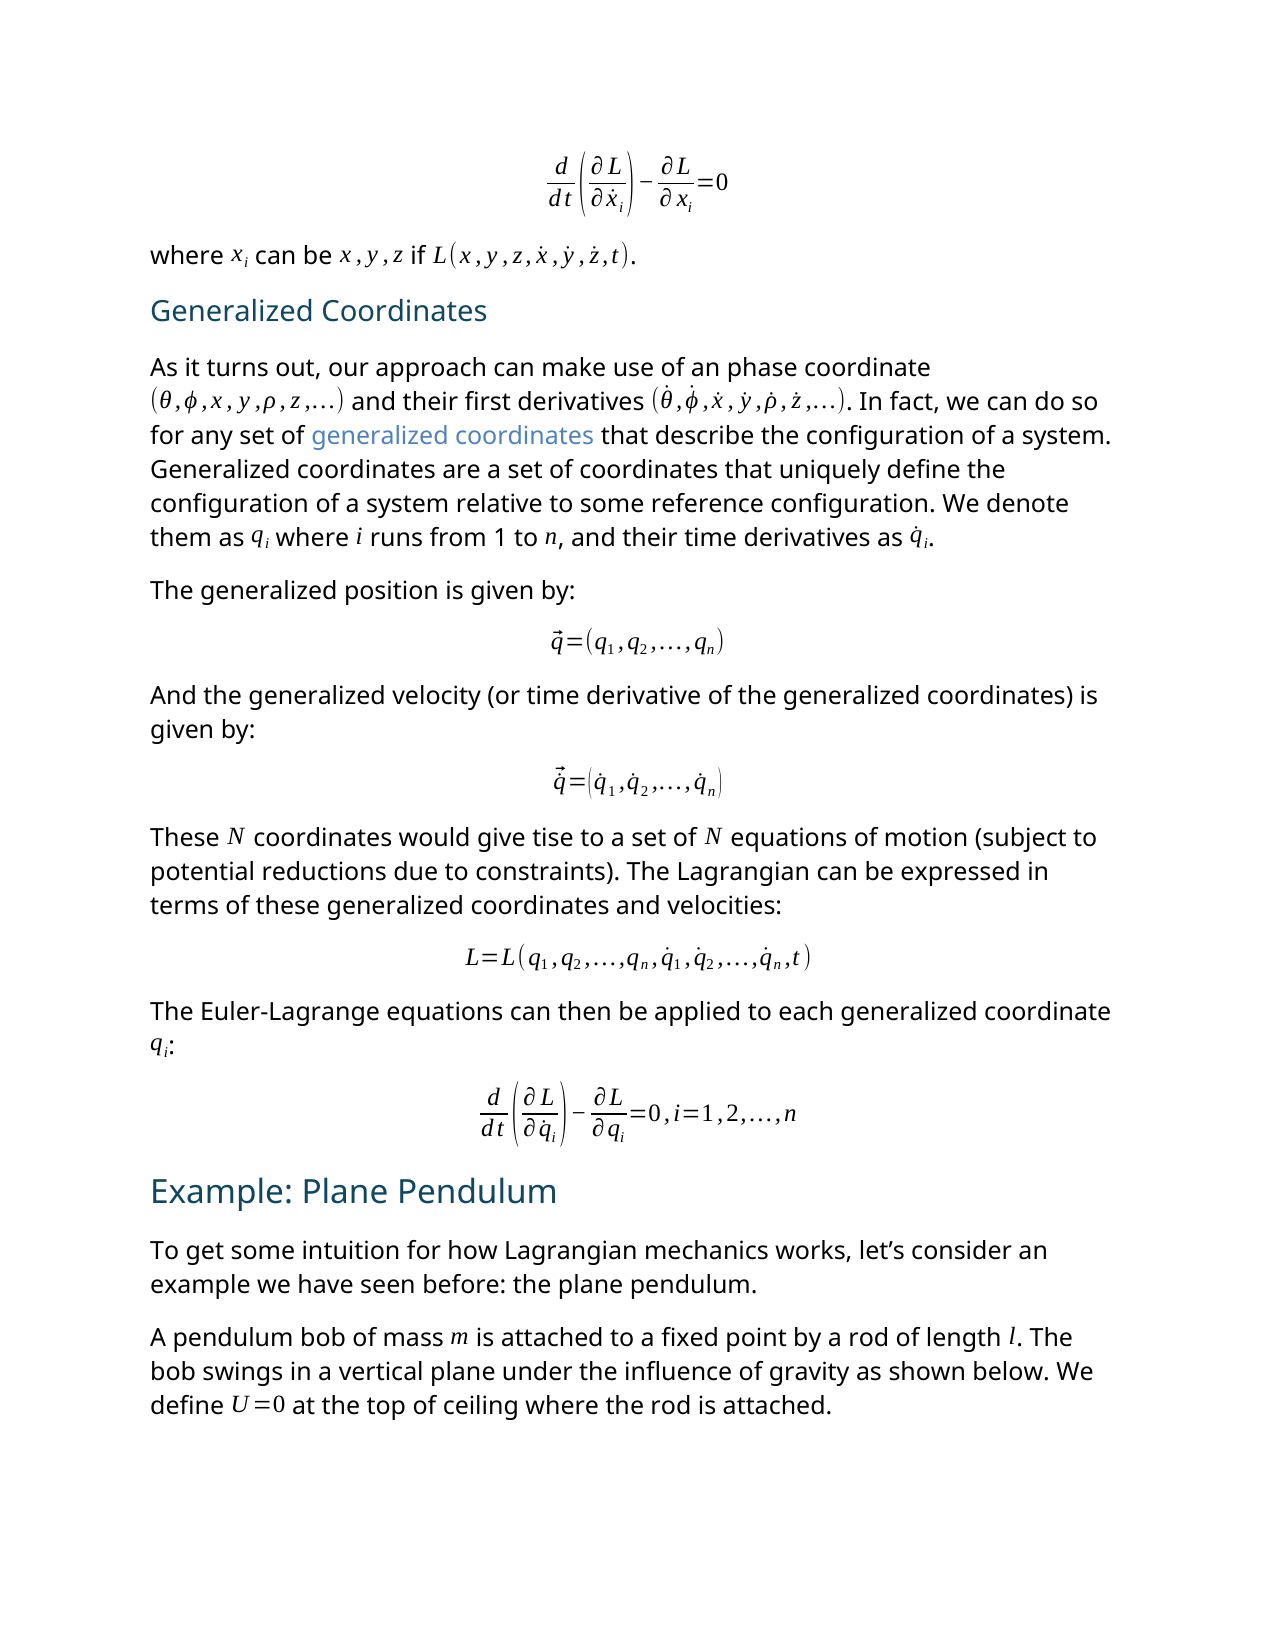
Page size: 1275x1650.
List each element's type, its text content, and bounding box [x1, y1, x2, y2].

text To get some intuition for how Lagrangian mechanics works, let’s consider an example we have seen before: the plane pendulum. [150, 1232, 1125, 1301]
text where can be if . [150, 238, 1125, 272]
text And the generalized velocity (or time derivative of the generalized coordinates) is given by: [150, 678, 1125, 746]
text A pendulum bob of mass is attached to a fixed point by a rod of length . The bob swings in a vertical plane under the influence of gravity as shown below. We define at the top of ceiling where the rod is attached. [150, 1319, 1125, 1422]
text The generalized position is given by: [150, 572, 1125, 606]
text The Euler-Lagrange equations can then be applied to each generalized coordinate : [150, 993, 1125, 1062]
subtitle Example: Plane Pendulum [150, 1168, 1125, 1214]
subtitle Generalized Coordinates [150, 291, 1125, 330]
text These coordinates would give tise to a set of equations of motion (subject to potential reductions due to constraints). The Lagrangian can be expressed in terms of these generalized coordinates and velocities: [150, 820, 1125, 922]
text As it turns out, our approach can make use of an phase coordinate and their first derivatives . In fact, we can do so for any set of generalized coordinates that describe the configuration of a system. Generalized coordinates are a set of coordinates that uniquely define the configuration of a system relative to some reference configuration. We denote them as where runs from 1 to , and their time derivatives as . [150, 349, 1125, 553]
